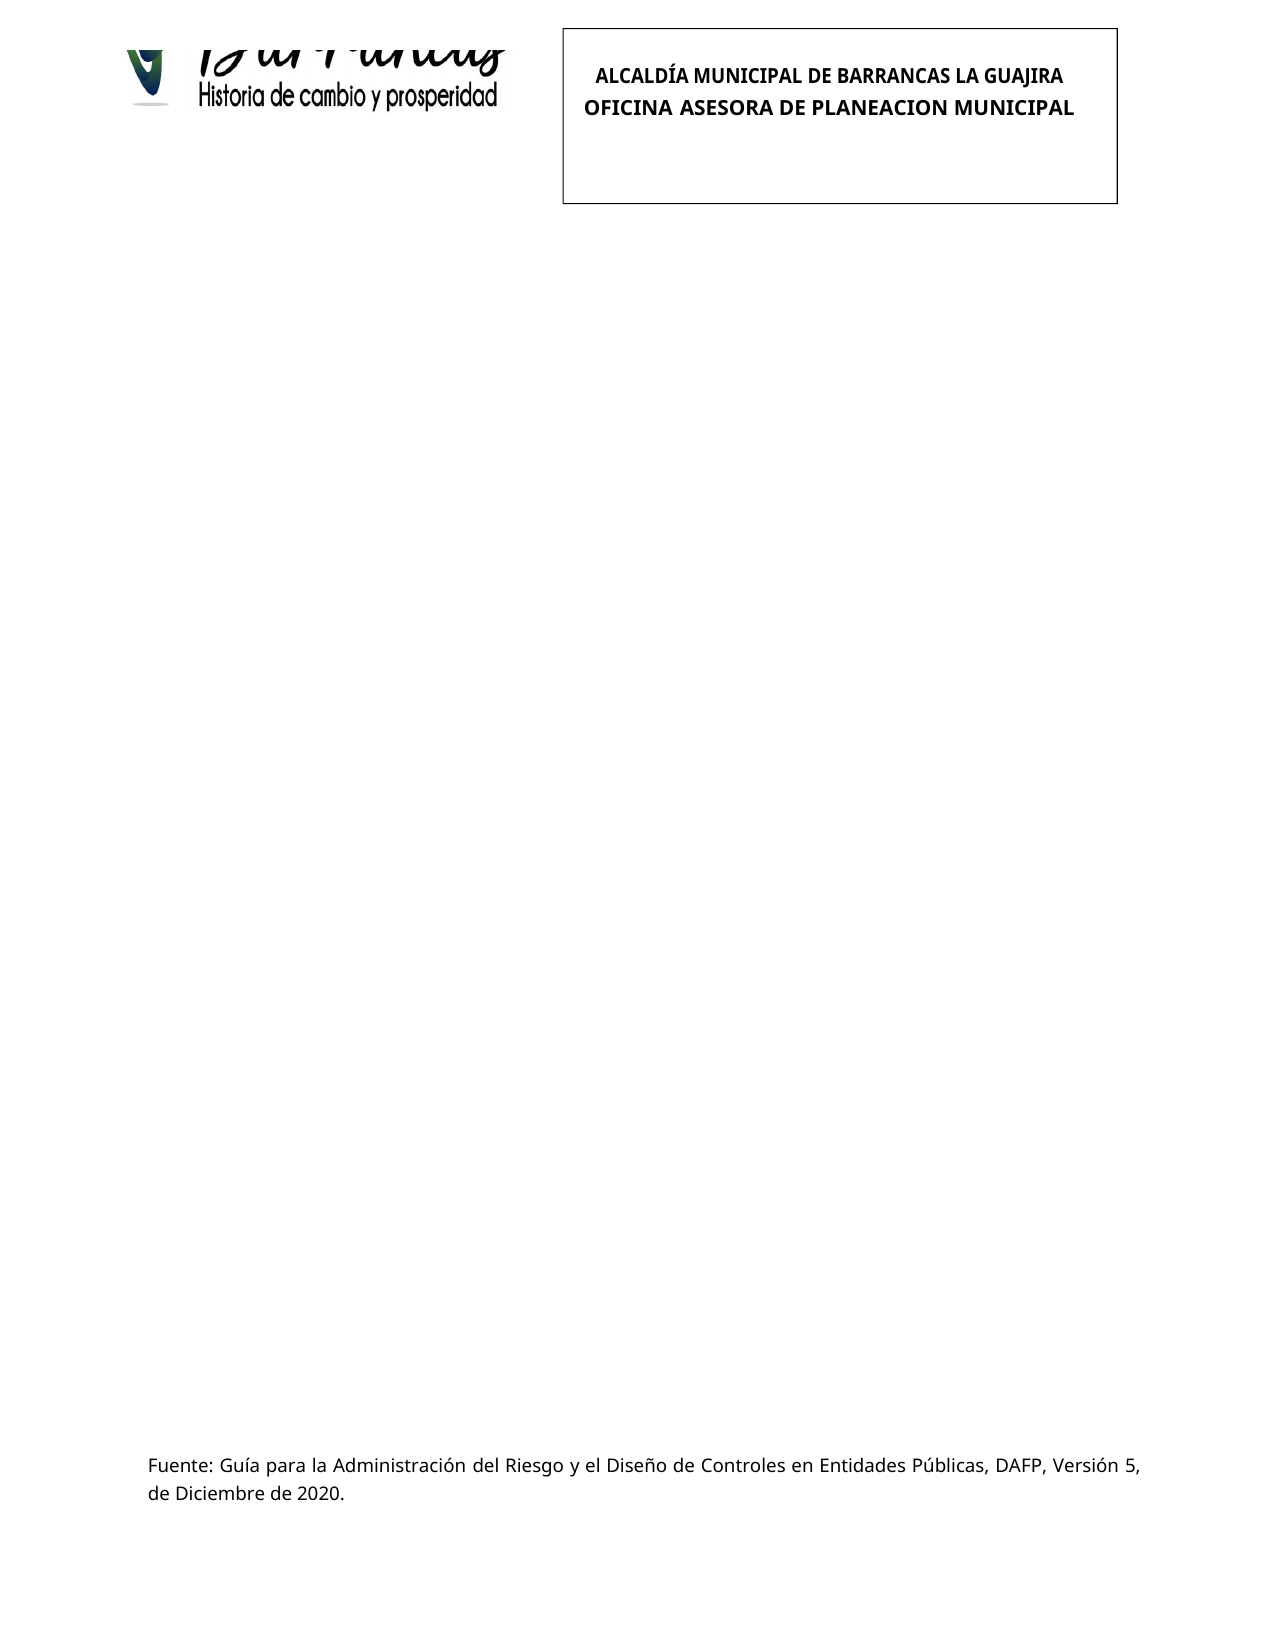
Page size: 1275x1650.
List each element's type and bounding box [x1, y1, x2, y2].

picture [112, 50, 522, 114]
